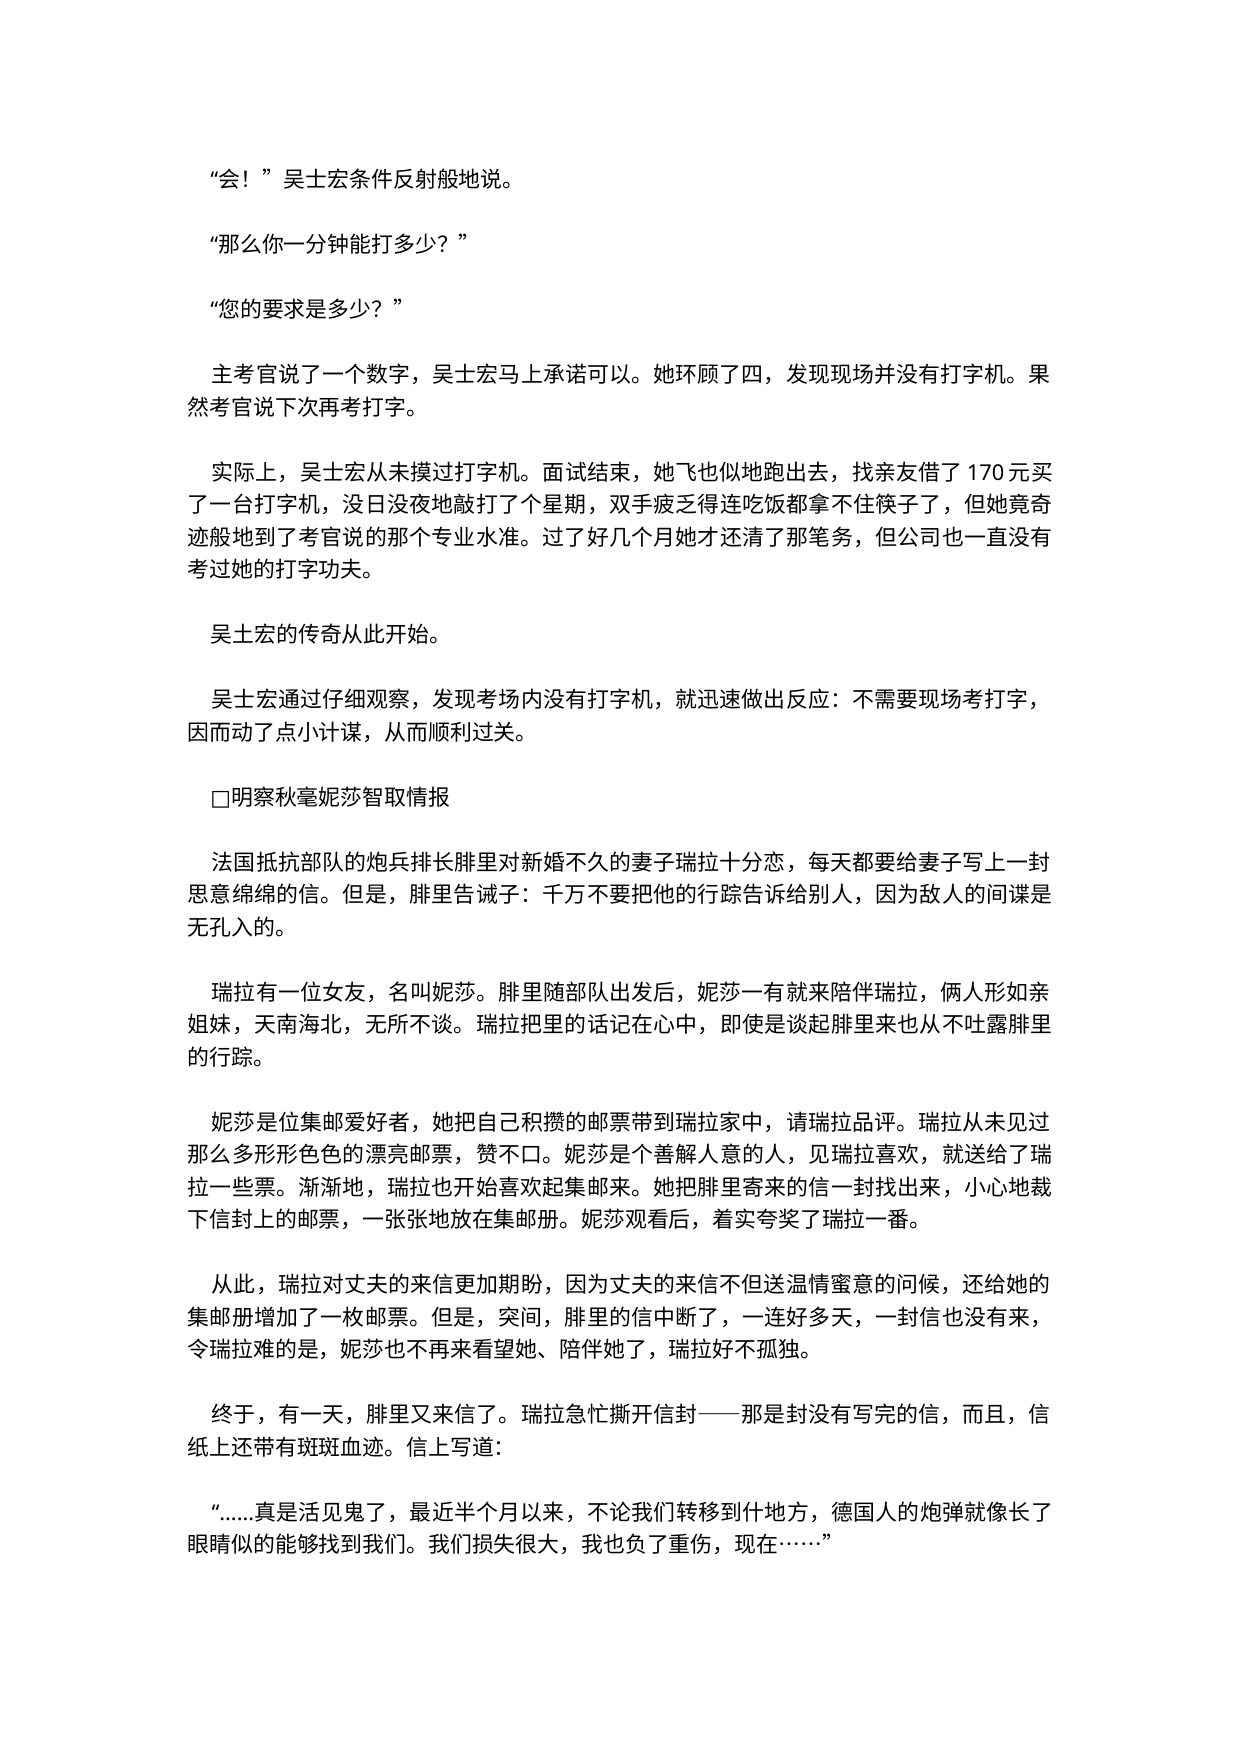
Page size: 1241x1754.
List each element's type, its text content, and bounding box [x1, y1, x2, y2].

text “会！”吴士宏条件反射般地说。 [187, 162, 1053, 194]
text 从此，瑞拉对丈夫的来信更加期盼，因为丈夫的来信不但送温情蜜意的问候，还给她的集邮册增加了一枚邮票。但是，突间，腓里的信中断了，一连好多天，一封信也没有来，令瑞拉难的是，妮莎也不再来看望她、陪伴她了，瑞拉好不孤独。 [187, 1267, 1053, 1364]
text “那么你一分钟能打多少？” [187, 227, 1053, 259]
text 法国抵抗部队的炮兵排长腓里对新婚不久的妻子瑞拉十分恋，每天都要给妻子写上一封思意绵绵的信。但是，腓里告诫子：千万不要把他的行踪告诉给别人，因为敌人的间谍是无孔入的。 [187, 844, 1053, 942]
text “……真是活见鬼了，最近半个月以来，不论我们转移到什地方，德国人的炮弹就像长了眼睛似的能够找到我们。我们损失很大，我也负了重伤，现在……” [187, 1494, 1053, 1559]
text 终于，有一天，腓里又来信了。瑞拉急忙撕开信封——那是封没有写完的信，而且，信纸上还带有斑斑血迹。信上写道： [187, 1397, 1053, 1462]
text 吴士宏通过仔细观察，发现考场内没有打字机，就迅速做出反应：不需要现场考打字，因而动了点小计谋，从而顺利过关。 [187, 682, 1053, 747]
text 吴土宏的传奇从此开始。 [187, 617, 1053, 649]
text “您的要求是多少？” [187, 292, 1053, 324]
text □明察秋毫妮莎智取情报 [187, 779, 1053, 812]
text 妮莎是位集邮爱好者，她把自己积攒的邮票带到瑞拉家中，请瑞拉品评。瑞拉从未见过那么多形形色色的漂亮邮票，赞不口。妮莎是个善解人意的人，见瑞拉喜欢，就送给了瑞拉一些票。渐渐地，瑞拉也开始喜欢起集邮来。她把腓里寄来的信一封找出来，小心地裁下信封上的邮票，一张张地放在集邮册。妮莎观看后，着实夸奖了瑞拉一番。 [187, 1104, 1053, 1234]
text 实际上，吴士宏从未摸过打字机。面试结束，她飞也似地跑出去，找亲友借了170元买了一台打字机，没日没夜地敲打了个星期，双手疲乏得连吃饭都拿不住筷子了，但她竟奇迹般地到了考官说的那个专业水准。过了好几个月她才还清了那笔务，但公司也一直没有考过她的打字功夫。 [187, 454, 1053, 584]
text 主考官说了一个数字，吴士宏马上承诺可以。她环顾了四，发现现场并没有打字机。果然考官说下次再考打字。 [187, 357, 1053, 422]
text 瑞拉有一位女友，名叫妮莎。腓里随部队出发后，妮莎一有就来陪伴瑞拉，俩人形如亲姐妹，天南海北，无所不谈。瑞拉把里的话记在心中，即使是谈起腓里来也从不吐露腓里的行踪。 [187, 974, 1053, 1072]
